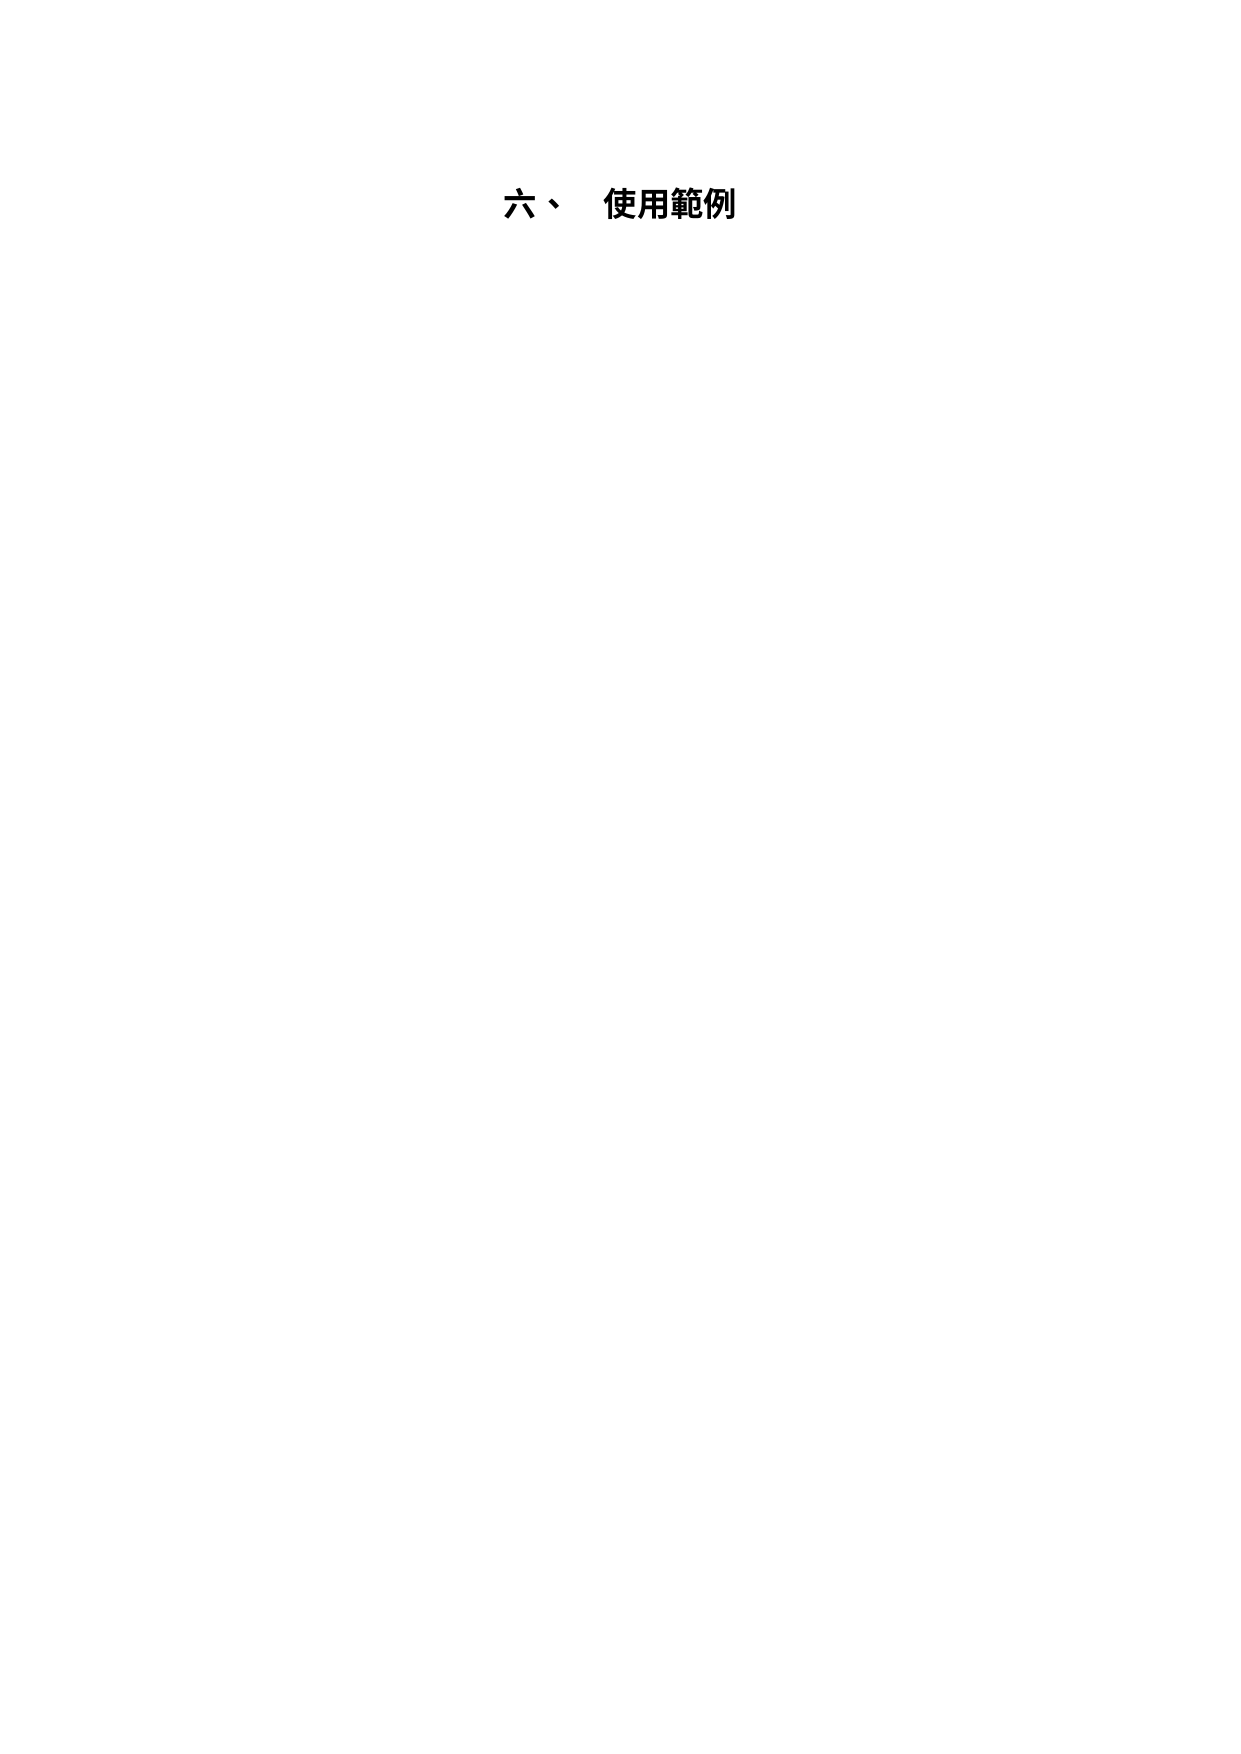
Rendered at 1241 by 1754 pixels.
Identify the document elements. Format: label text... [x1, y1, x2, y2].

list 使用範例 [112, 164, 1128, 239]
